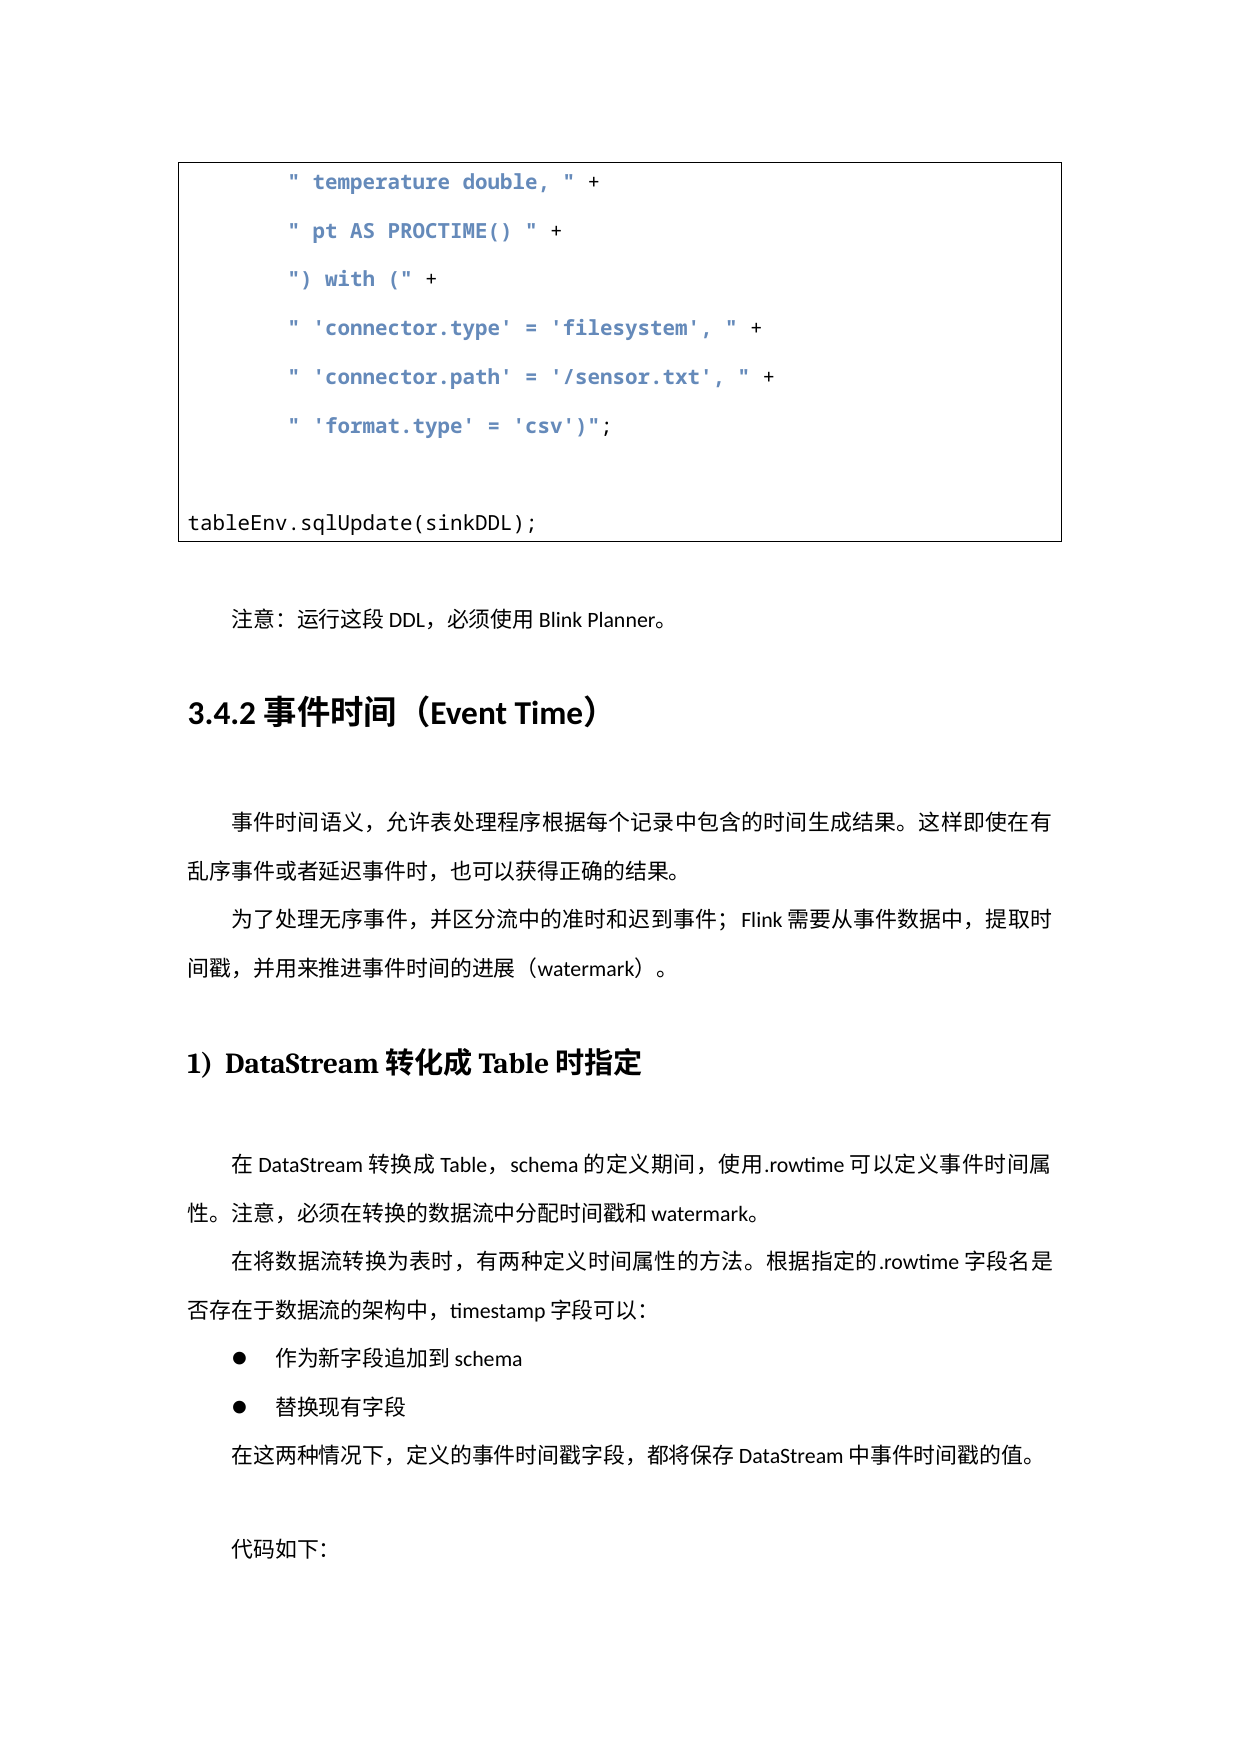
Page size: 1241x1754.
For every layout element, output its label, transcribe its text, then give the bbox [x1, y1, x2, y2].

text 为了处理无序事件，并区分流中的准时和迟到事件；Flink需要从事件数据中，提取时间戳，并用来推进事件时间的进展（watermark）。 [187, 902, 1053, 983]
text 事件时间语义，允许表处理程序根据每个记录中包含的时间生成结果。这样即使在有乱序事件或者延迟事件时，也可以获得正确的结果。 [187, 804, 1053, 886]
text 代码如下： [187, 1532, 1053, 1564]
text 在DataStream转换成Table，schema的定义期间，使用.rowtime可以定义事件时间属性。注意，必须在转换的数据流中分配时间戳和watermark。 [187, 1147, 1053, 1228]
list 作为新字段追加到schema [231, 1341, 1053, 1373]
subtitle 3.4.2 事件时间（Event Time） [187, 677, 1053, 742]
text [179, 163, 1061, 541]
text 在将数据流转换为表时，有两种定义时间属性的方法。根据指定的.rowtime字段名是否存在于数据流的架构中，timestamp字段可以： [187, 1244, 1053, 1325]
text 在这两种情况下，定义的事件时间戳字段，都将保存DataStream中事件时间戳的值。 [187, 1438, 1053, 1470]
list 替换现有字段 [231, 1389, 1053, 1422]
text 注意：运行这段DDL，必须使用Blink Planner。 [187, 602, 1053, 634]
subtitle DataStream转化成Table时指定 [187, 1028, 1053, 1093]
